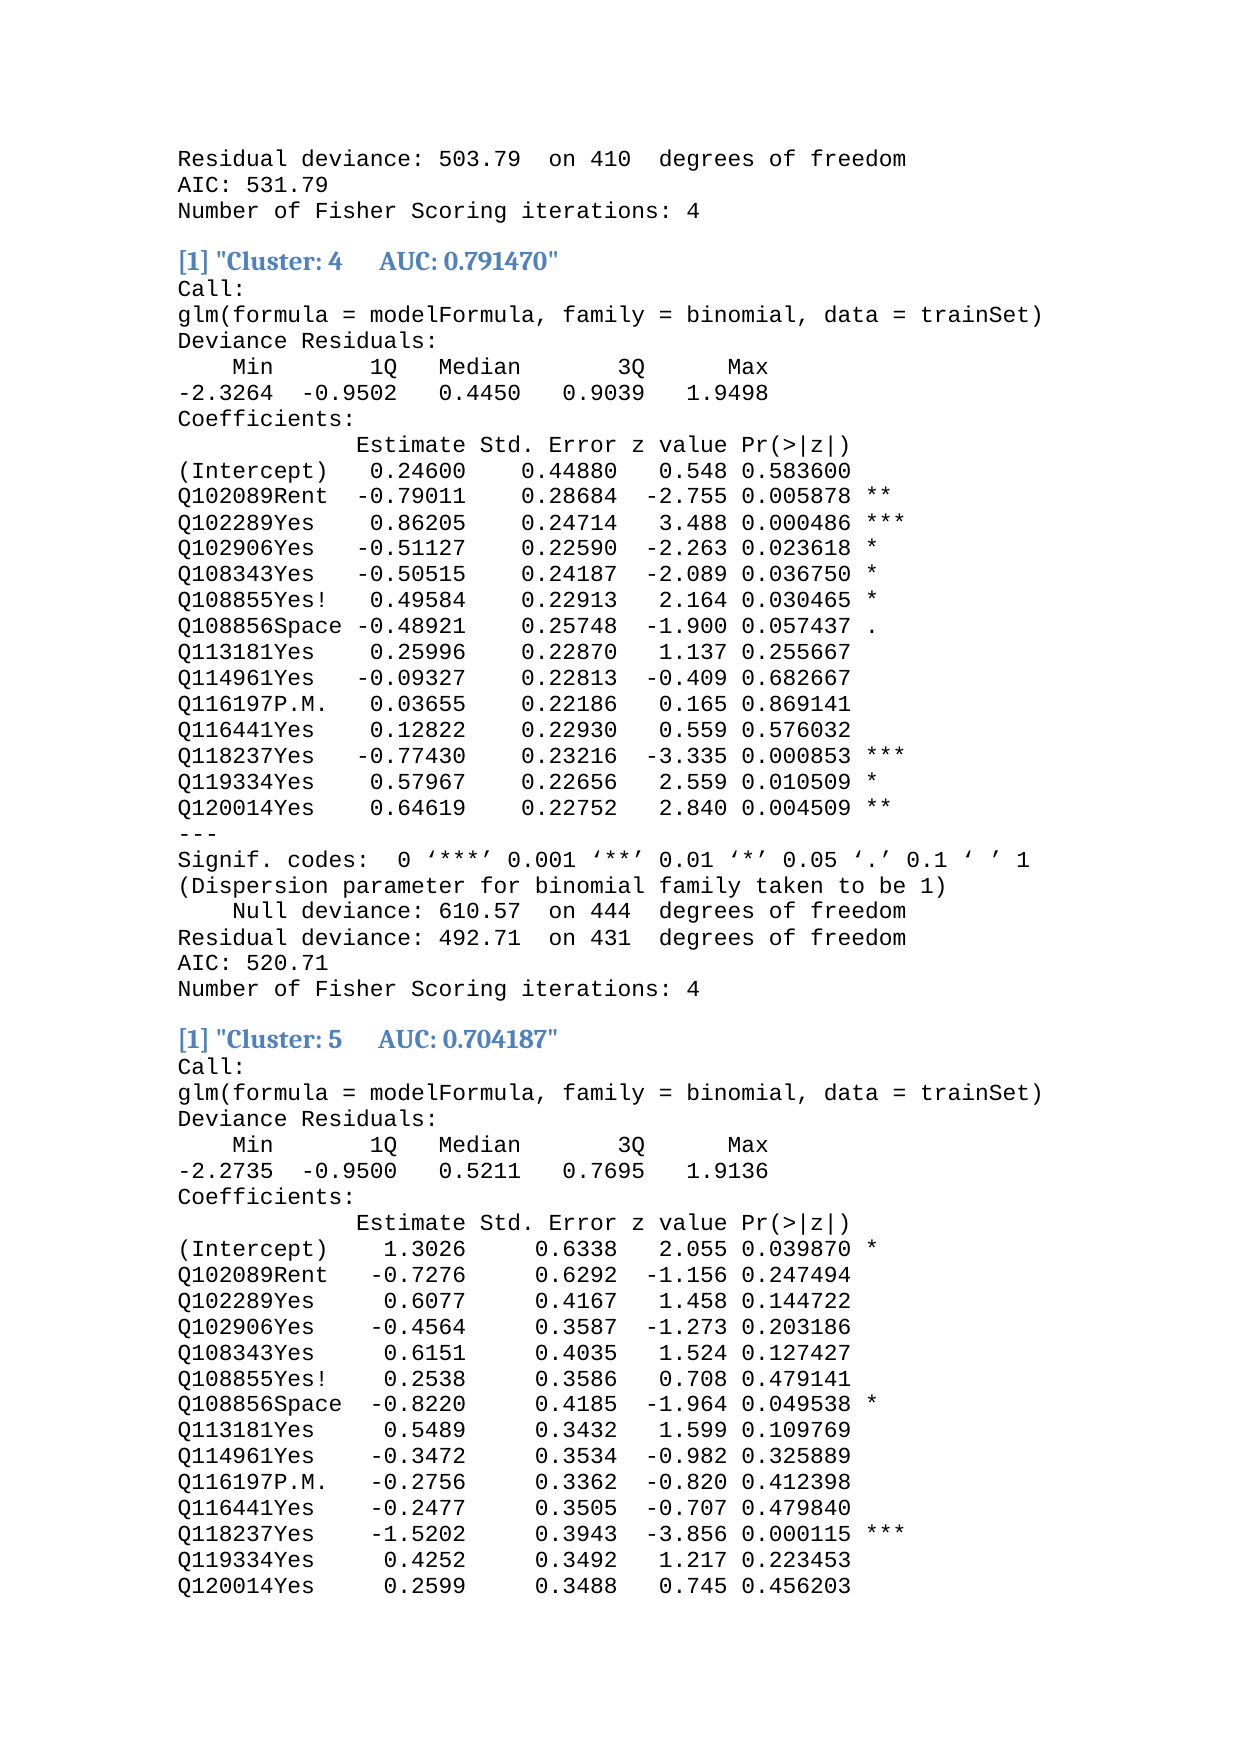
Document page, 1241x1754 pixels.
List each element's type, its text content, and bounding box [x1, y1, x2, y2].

text glm(formula = modelFormula, family = binomial, data = trainSet) [177, 303, 1063, 329]
text Q118237Yes -1.5202 0.3943 -3.856 0.000115 *** [177, 1522, 1063, 1548]
text glm(formula = modelFormula, family = binomial, data = trainSet) [177, 1082, 1063, 1107]
text Q119334Yes 0.4252 0.3492 1.217 0.223453 [177, 1548, 1063, 1574]
text Q114961Yes -0.09327 0.22813 -0.409 0.682667 [177, 666, 1063, 692]
text AIC: 520.71 [177, 952, 1063, 978]
text Q102089Rent -0.7276 0.6292 -1.156 0.247494 [177, 1263, 1063, 1289]
subtitle [1] "Cluster: 4 AUC: 0.791470" [177, 246, 1063, 277]
text Q118237Yes -0.77430 0.23216 -3.335 0.000853 *** [177, 744, 1063, 770]
text Q102289Yes 0.6077 0.4167 1.458 0.144722 [177, 1289, 1063, 1315]
text AIC: 531.79 [177, 173, 1063, 199]
text Q108856Space -0.48921 0.25748 -1.900 0.057437 . [177, 614, 1063, 641]
text --- [177, 822, 1063, 848]
text -2.2735 -0.9500 0.5211 0.7695 1.9136 [177, 1159, 1063, 1185]
text Q116441Yes 0.12822 0.22930 0.559 0.576032 [177, 718, 1063, 744]
text Q116441Yes -0.2477 0.3505 -0.707 0.479840 [177, 1497, 1063, 1522]
text Min 1Q Median 3Q Max [177, 355, 1063, 381]
text Coefficients: [177, 407, 1063, 433]
text (Intercept) 0.24600 0.44880 0.548 0.583600 [177, 459, 1063, 485]
text Null deviance: 610.57 on 444 degrees of freedom [177, 900, 1063, 926]
text Call: [177, 1056, 1063, 1082]
subtitle [1] "Cluster: 5 AUC: 0.704187" [177, 1024, 1063, 1056]
text Q120014Yes 0.2599 0.3488 0.745 0.456203 [177, 1574, 1063, 1600]
text Q120014Yes 0.64619 0.22752 2.840 0.004509 ** [177, 796, 1063, 822]
text Q116197P.M. 0.03655 0.22186 0.165 0.869141 [177, 692, 1063, 718]
text Min 1Q Median 3Q Max [177, 1133, 1063, 1159]
text Q113181Yes 0.5489 0.3432 1.599 0.109769 [177, 1419, 1063, 1445]
text Deviance Residuals: [177, 329, 1063, 355]
text Call: [177, 277, 1063, 303]
text Q119334Yes 0.57967 0.22656 2.559 0.010509 * [177, 770, 1063, 796]
text Q102089Rent -0.79011 0.28684 -2.755 0.005878 ** [177, 485, 1063, 511]
text Q116197P.M. -0.2756 0.3362 -0.820 0.412398 [177, 1471, 1063, 1497]
text Residual deviance: 503.79 on 410 degrees of freedom [177, 148, 1063, 173]
text Deviance Residuals: [177, 1107, 1063, 1133]
text Q102906Yes -0.51127 0.22590 -2.263 0.023618 * [177, 537, 1063, 563]
text Q113181Yes 0.25996 0.22870 1.137 0.255667 [177, 641, 1063, 666]
text Q108343Yes 0.6151 0.4035 1.524 0.127427 [177, 1341, 1063, 1367]
text Q108855Yes! 0.2538 0.3586 0.708 0.479141 [177, 1367, 1063, 1393]
text Q108343Yes -0.50515 0.24187 -2.089 0.036750 * [177, 563, 1063, 589]
text -2.3264 -0.9502 0.4450 0.9039 1.9498 [177, 381, 1063, 407]
text Signif. codes: 0 ‘***’ 0.001 ‘**’ 0.01 ‘*’ 0.05 ‘.’ 0.1 ‘ ’ 1 [177, 848, 1063, 874]
text Estimate Std. Error z value Pr(>|z|) [177, 433, 1063, 459]
text Coefficients: [177, 1185, 1063, 1211]
text Q102289Yes 0.86205 0.24714 3.488 0.000486 *** [177, 511, 1063, 537]
text (Intercept) 1.3026 0.6338 2.055 0.039870 * [177, 1237, 1063, 1263]
text Q108856Space -0.8220 0.4185 -1.964 0.049538 * [177, 1393, 1063, 1419]
text Q114961Yes -0.3472 0.3534 -0.982 0.325889 [177, 1445, 1063, 1471]
text Residual deviance: 492.71 on 431 degrees of freedom [177, 926, 1063, 952]
text Estimate Std. Error z value Pr(>|z|) [177, 1211, 1063, 1237]
text (Dispersion parameter for binomial family taken to be 1) [177, 874, 1063, 900]
text Number of Fisher Scoring iterations: 4 [177, 199, 1063, 225]
text Q108855Yes! 0.49584 0.22913 2.164 0.030465 * [177, 589, 1063, 614]
text Number of Fisher Scoring iterations: 4 [177, 978, 1063, 1004]
text Q102906Yes -0.4564 0.3587 -1.273 0.203186 [177, 1315, 1063, 1341]
